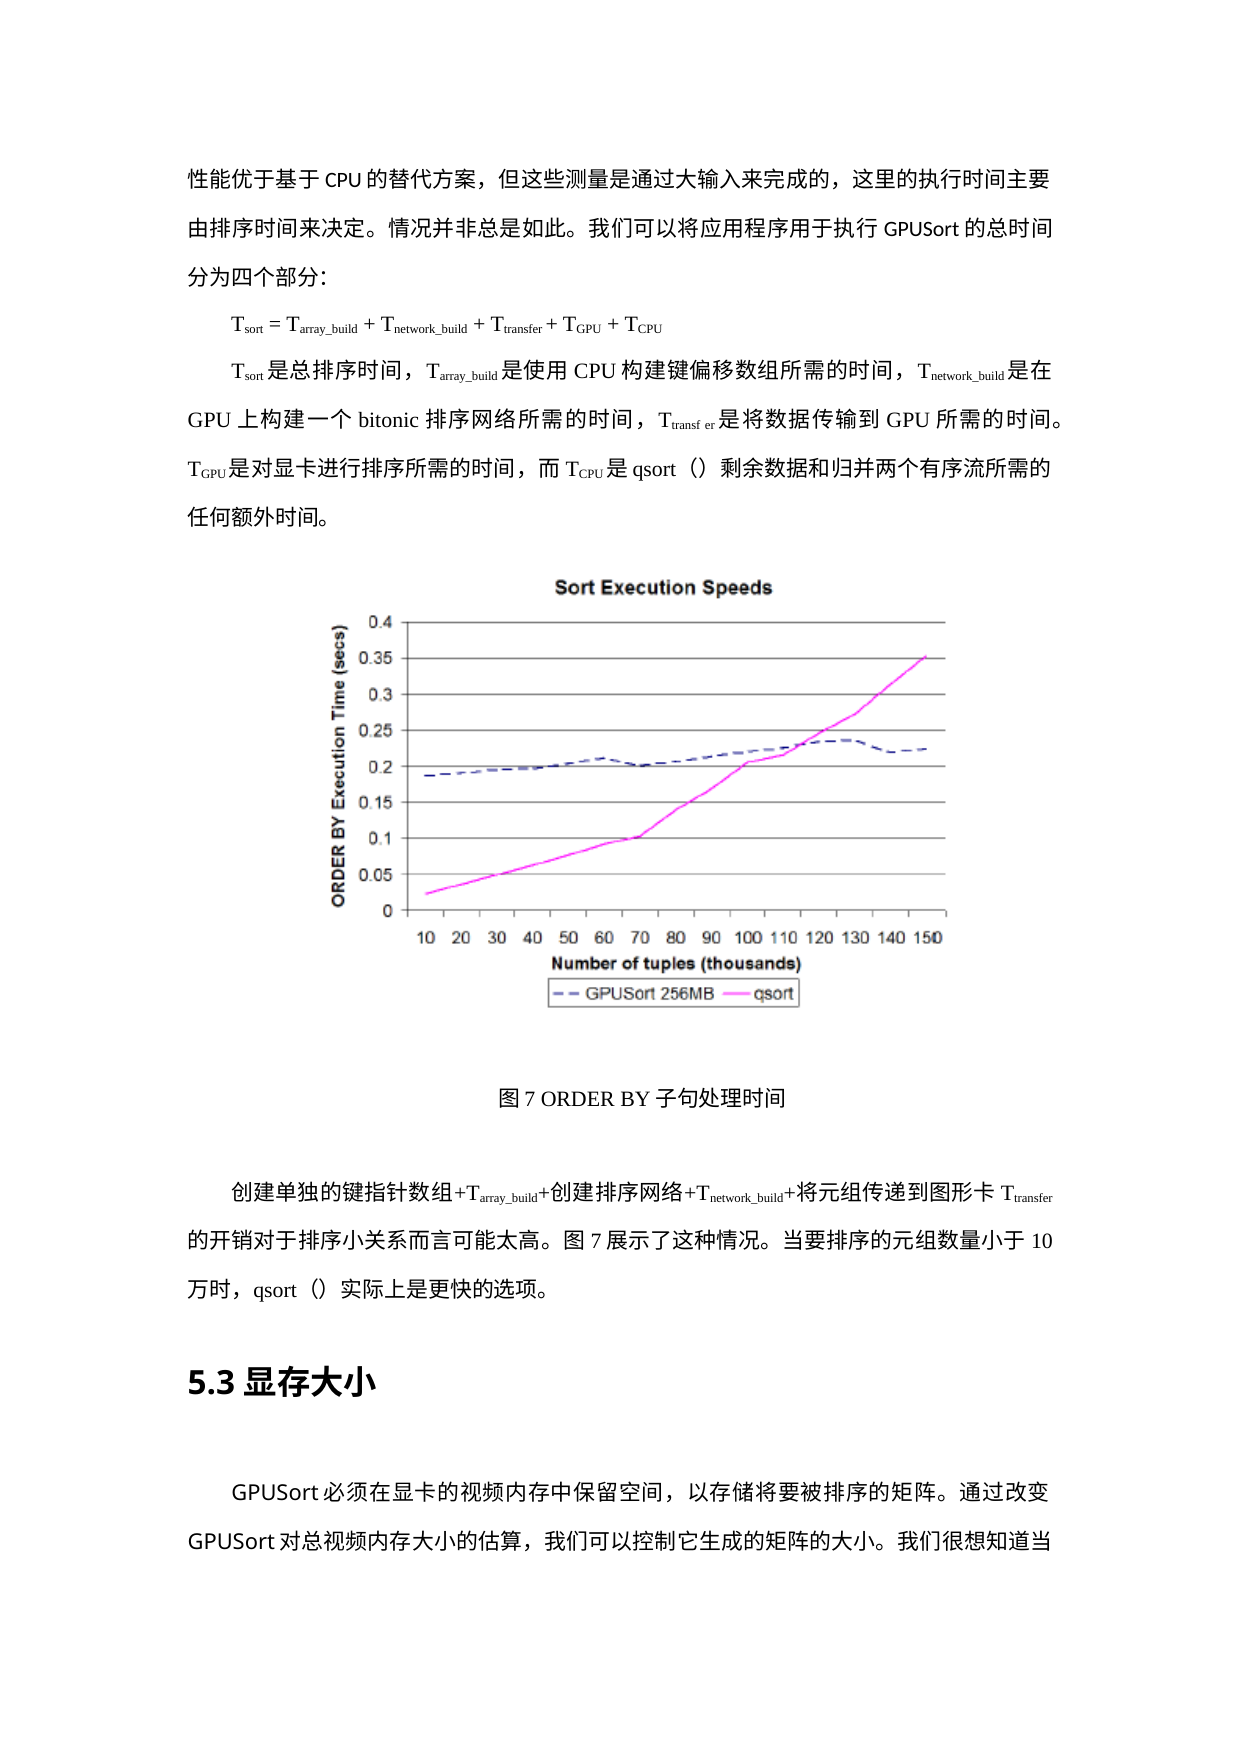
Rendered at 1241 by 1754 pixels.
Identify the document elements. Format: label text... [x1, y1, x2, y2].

text 图7 ORDER BY子句处理时间 [187, 1081, 1053, 1113]
picture [296, 547, 988, 1036]
subtitle 5.3 显存大小 [187, 1347, 1053, 1412]
text Tsort = Tarray_build + Tnetwork_build + Ttransfer + TGPU + TCPU [187, 308, 1053, 340]
text Tsort是总排序时间，Tarray_build是使用CPU构建键偏移数组所需的时间，Tnetwork_build是在GPU上构建一个bitonic排序网络所需的时间，Ttransf er是将数据传输到GPU所需的时间。TGPU是对显卡进行排序所需的时间，而TCPU是qsort（）剩余数据和归并两个有序流所需的任何额外时间。 [187, 353, 1053, 532]
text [187, 1474, 1053, 1556]
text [187, 162, 1053, 292]
text 创建单独的键指针数组+Tarray_build+创建排序网络+Tnetwork_build+将元组传递到图形卡Ttransfer的开销对于排序小关系而言可能太高。图7展示了这种情况。当要排序的元组数量小于10万时，qsort（）实际上是更快的选项。 [187, 1174, 1053, 1304]
